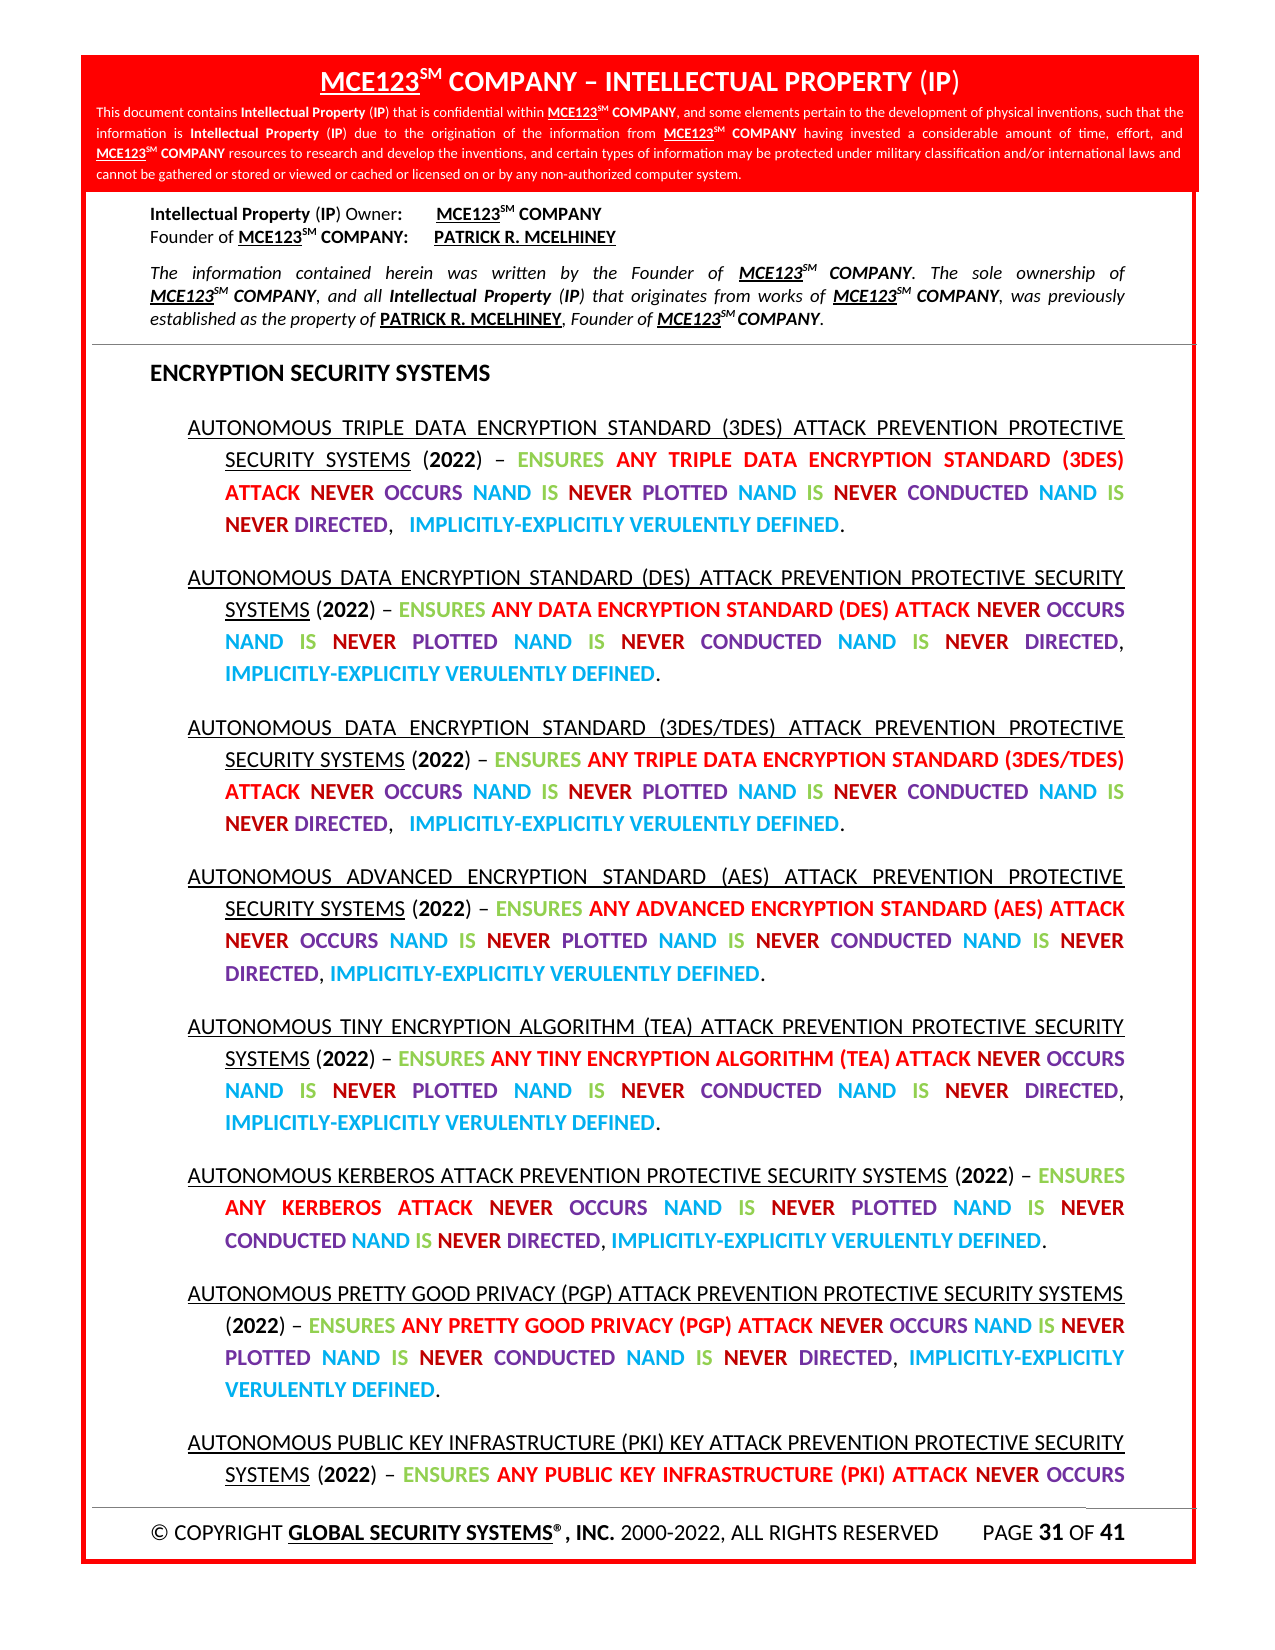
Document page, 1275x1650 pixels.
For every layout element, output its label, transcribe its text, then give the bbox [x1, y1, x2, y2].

text AUTONOMOUS TRIPLE DATA ENCRYPTION STANDARD (3DES) ATTACK PREVENTION PROTECTIVE SECURITY SYSTEMS (2022) – ENSURES ANY TRIPLE DATA ENCRYPTION STANDARD (3DES) ATTACK NEVER OCCURS NAND IS NEVER PLOTTED NAND IS NEVER CONDUCTED NAND IS NEVER DIRECTED, IMPLICITLY-EXPLICITLY VERULENTLY DEFINED. [187, 439, 1125, 538]
text AUTONOMOUS DATA ENCRYPTION STANDARD (DES) ATTACK PREVENTION PROTECTIVE SECURITY SYSTEMS (2022) – ENSURES ANY DATA ENCRYPTION STANDARD (DES) ATTACK NEVER OCCURS NAND IS NEVER PLOTTED NAND IS NEVER CONDUCTED NAND IS NEVER DIRECTED, IMPLICITLY-EXPLICITLY VERULENTLY DEFINED. [187, 563, 1125, 587]
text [187, 1453, 1125, 1488]
text AUTONOMOUS PRETTY GOOD PRIVACY (PGP) ATTACK PREVENTION PROTECTIVE SECURITY SYSTEMS (2022) – ENSURES ANY PRETTY GOOD PRIVACY (PGP) ATTACK NEVER OCCURS NAND IS NEVER PLOTTED NAND IS NEVER CONDUCTED NAND IS NEVER DIRECTED, IMPLICITLY-EXPLICITLY VERULENTLY DEFINED. [187, 1279, 1125, 1303]
text AUTONOMOUS DATA ENCRYPTION STANDARD (DES) ATTACK PREVENTION PROTECTIVE SECURITY SYSTEMS (2022) – ENSURES ANY DATA ENCRYPTION STANDARD (DES) ATTACK NEVER OCCURS NAND IS NEVER PLOTTED NAND IS NEVER CONDUCTED NAND IS NEVER DIRECTED, IMPLICITLY-EXPLICITLY VERULENTLY DEFINED. [187, 588, 1125, 688]
text ENCRYPTION SECURITY SYSTEMS [150, 358, 1125, 388]
text AUTONOMOUS ADVANCED ENCRYPTION STANDARD (AES) ATTACK PREVENTION PROTECTIVE SECURITY SYSTEMS (2022) – ENSURES ANY ADVANCED ENCRYPTION STANDARD (AES) ATTACK NEVER OCCURS NAND IS NEVER PLOTTED NAND IS NEVER CONDUCTED NAND IS NEVER DIRECTED, IMPLICITLY-EXPLICITLY VERULENTLY DEFINED. [187, 887, 1125, 987]
text AUTONOMOUS TINY ENCRYPTION ALGORITHM (TEA) ATTACK PREVENTION PROTECTIVE SECURITY SYSTEMS (2022) – ENSURES ANY TINY ENCRYPTION ALGORITHM (TEA) ATTACK NEVER OCCURS NAND IS NEVER PLOTTED NAND IS NEVER CONDUCTED NAND IS NEVER DIRECTED, IMPLICITLY-EXPLICITLY VERULENTLY DEFINED. [187, 1037, 1125, 1136]
text AUTONOMOUS TRIPLE DATA ENCRYPTION STANDARD (3DES) ATTACK PREVENTION PROTECTIVE SECURITY SYSTEMS (2022) – ENSURES ANY TRIPLE DATA ENCRYPTION STANDARD (3DES) ATTACK NEVER OCCURS NAND IS NEVER PLOTTED NAND IS NEVER CONDUCTED NAND IS NEVER DIRECTED, IMPLICITLY-EXPLICITLY VERULENTLY DEFINED. [187, 413, 1125, 438]
text AUTONOMOUS KERBEROS ATTACK PREVENTION PROTECTIVE SECURITY SYSTEMS (2022) – ENSURES ANY KERBEROS ATTACK NEVER OCCURS NAND IS NEVER PLOTTED NAND IS NEVER CONDUCTED NAND IS NEVER DIRECTED, IMPLICITLY-EXPLICITLY VERULENTLY DEFINED. [187, 1161, 1125, 1254]
text AUTONOMOUS TINY ENCRYPTION ALGORITHM (TEA) ATTACK PREVENTION PROTECTIVE SECURITY SYSTEMS (2022) – ENSURES ANY TINY ENCRYPTION ALGORITHM (TEA) ATTACK NEVER OCCURS NAND IS NEVER PLOTTED NAND IS NEVER CONDUCTED NAND IS NEVER DIRECTED, IMPLICITLY-EXPLICITLY VERULENTLY DEFINED. [187, 1012, 1125, 1036]
text AUTONOMOUS DATA ENCRYPTION STANDARD (3DES/TDES) ATTACK PREVENTION PROTECTIVE SECURITY SYSTEMS (2022) – ENSURES ANY TRIPLE DATA ENCRYPTION STANDARD (3DES/TDES) ATTACK NEVER OCCURS NAND IS NEVER PLOTTED NAND IS NEVER CONDUCTED NAND IS NEVER DIRECTED, IMPLICITLY-EXPLICITLY VERULENTLY DEFINED. [187, 713, 1125, 737]
text AUTONOMOUS DATA ENCRYPTION STANDARD (3DES/TDES) ATTACK PREVENTION PROTECTIVE SECURITY SYSTEMS (2022) – ENSURES ANY TRIPLE DATA ENCRYPTION STANDARD (3DES/TDES) ATTACK NEVER OCCURS NAND IS NEVER PLOTTED NAND IS NEVER CONDUCTED NAND IS NEVER DIRECTED, IMPLICITLY-EXPLICITLY VERULENTLY DEFINED. [187, 738, 1125, 837]
text AUTONOMOUS ADVANCED ENCRYPTION STANDARD (AES) ATTACK PREVENTION PROTECTIVE SECURITY SYSTEMS (2022) – ENSURES ANY ADVANCED ENCRYPTION STANDARD (AES) ATTACK NEVER OCCURS NAND IS NEVER PLOTTED NAND IS NEVER CONDUCTED NAND IS NEVER DIRECTED, IMPLICITLY-EXPLICITLY VERULENTLY DEFINED. [187, 862, 1125, 886]
text AUTONOMOUS PRETTY GOOD PRIVACY (PGP) ATTACK PREVENTION PROTECTIVE SECURITY SYSTEMS (2022) – ENSURES ANY PRETTY GOOD PRIVACY (PGP) ATTACK NEVER OCCURS NAND IS NEVER PLOTTED NAND IS NEVER CONDUCTED NAND IS NEVER DIRECTED, IMPLICITLY-EXPLICITLY VERULENTLY DEFINED. [187, 1304, 1125, 1403]
